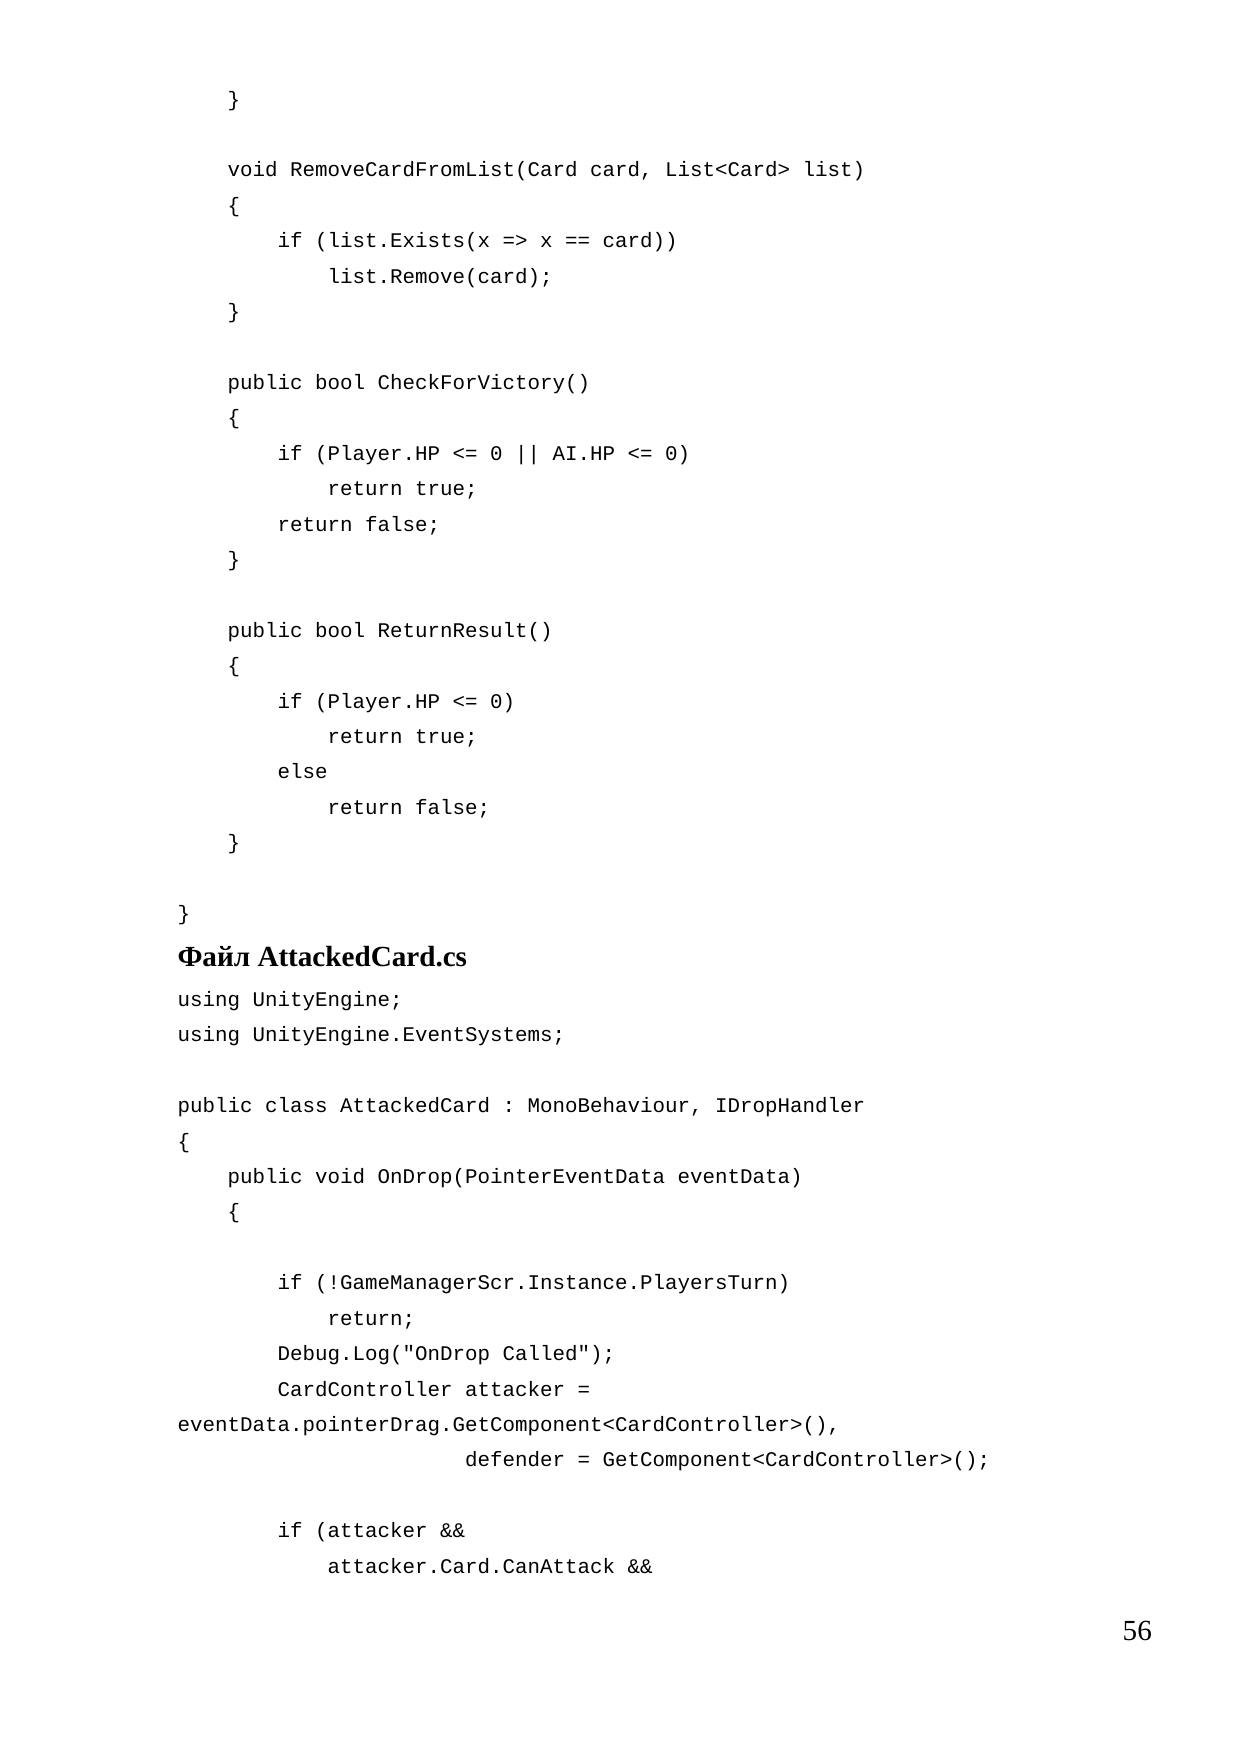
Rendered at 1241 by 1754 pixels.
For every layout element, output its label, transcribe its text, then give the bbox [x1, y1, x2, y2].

text } [177, 832, 1152, 856]
text return; [177, 1308, 1152, 1331]
text if (attacker && [177, 1520, 1152, 1544]
text using UnityEngine; [177, 989, 1152, 1013]
text return false; [177, 797, 1152, 821]
text if (list.Exists(x => x == card)) [177, 230, 1152, 254]
text defender = GetComponent<CardController>(); [177, 1449, 1152, 1473]
text { [177, 195, 1152, 218]
text { [177, 1131, 1152, 1154]
text } [177, 903, 1152, 927]
text if (Player.HP <= 0) [177, 691, 1152, 714]
text } [177, 301, 1152, 325]
text public void OnDrop(PointerEventData eventData) [177, 1166, 1152, 1190]
text using UnityEngine.EventSystems; [177, 1024, 1152, 1048]
text return true; [177, 478, 1152, 502]
text return true; [177, 726, 1152, 750]
text attacker.Card.CanAttack && [177, 1556, 1152, 1579]
text else [177, 762, 1152, 785]
text } [177, 549, 1152, 573]
text { [177, 655, 1152, 679]
text if (!GameManagerScr.Instance.PlayersTurn) [177, 1272, 1152, 1296]
text CardController attacker = eventData.pointerDrag.GetComponent<CardController>(), [177, 1378, 1152, 1438]
text void RemoveCardFromList(Card card, List<Card> list) [177, 159, 1152, 183]
text return false; [177, 514, 1152, 537]
text Файл AttackedCard.cs [177, 939, 1152, 972]
text public bool ReturnResult() [177, 620, 1152, 643]
text { [177, 407, 1152, 431]
text if (Player.HP <= 0 || AI.HP <= 0) [177, 443, 1152, 466]
text public bool CheckForVictory() [177, 372, 1152, 396]
text list.Remove(card); [177, 266, 1152, 289]
text Debug.Log("OnDrop Called"); [177, 1343, 1152, 1367]
text } [177, 89, 1152, 112]
text public class AttackedCard : MonoBehaviour, IDropHandler [177, 1095, 1152, 1119]
text { [177, 1201, 1152, 1225]
